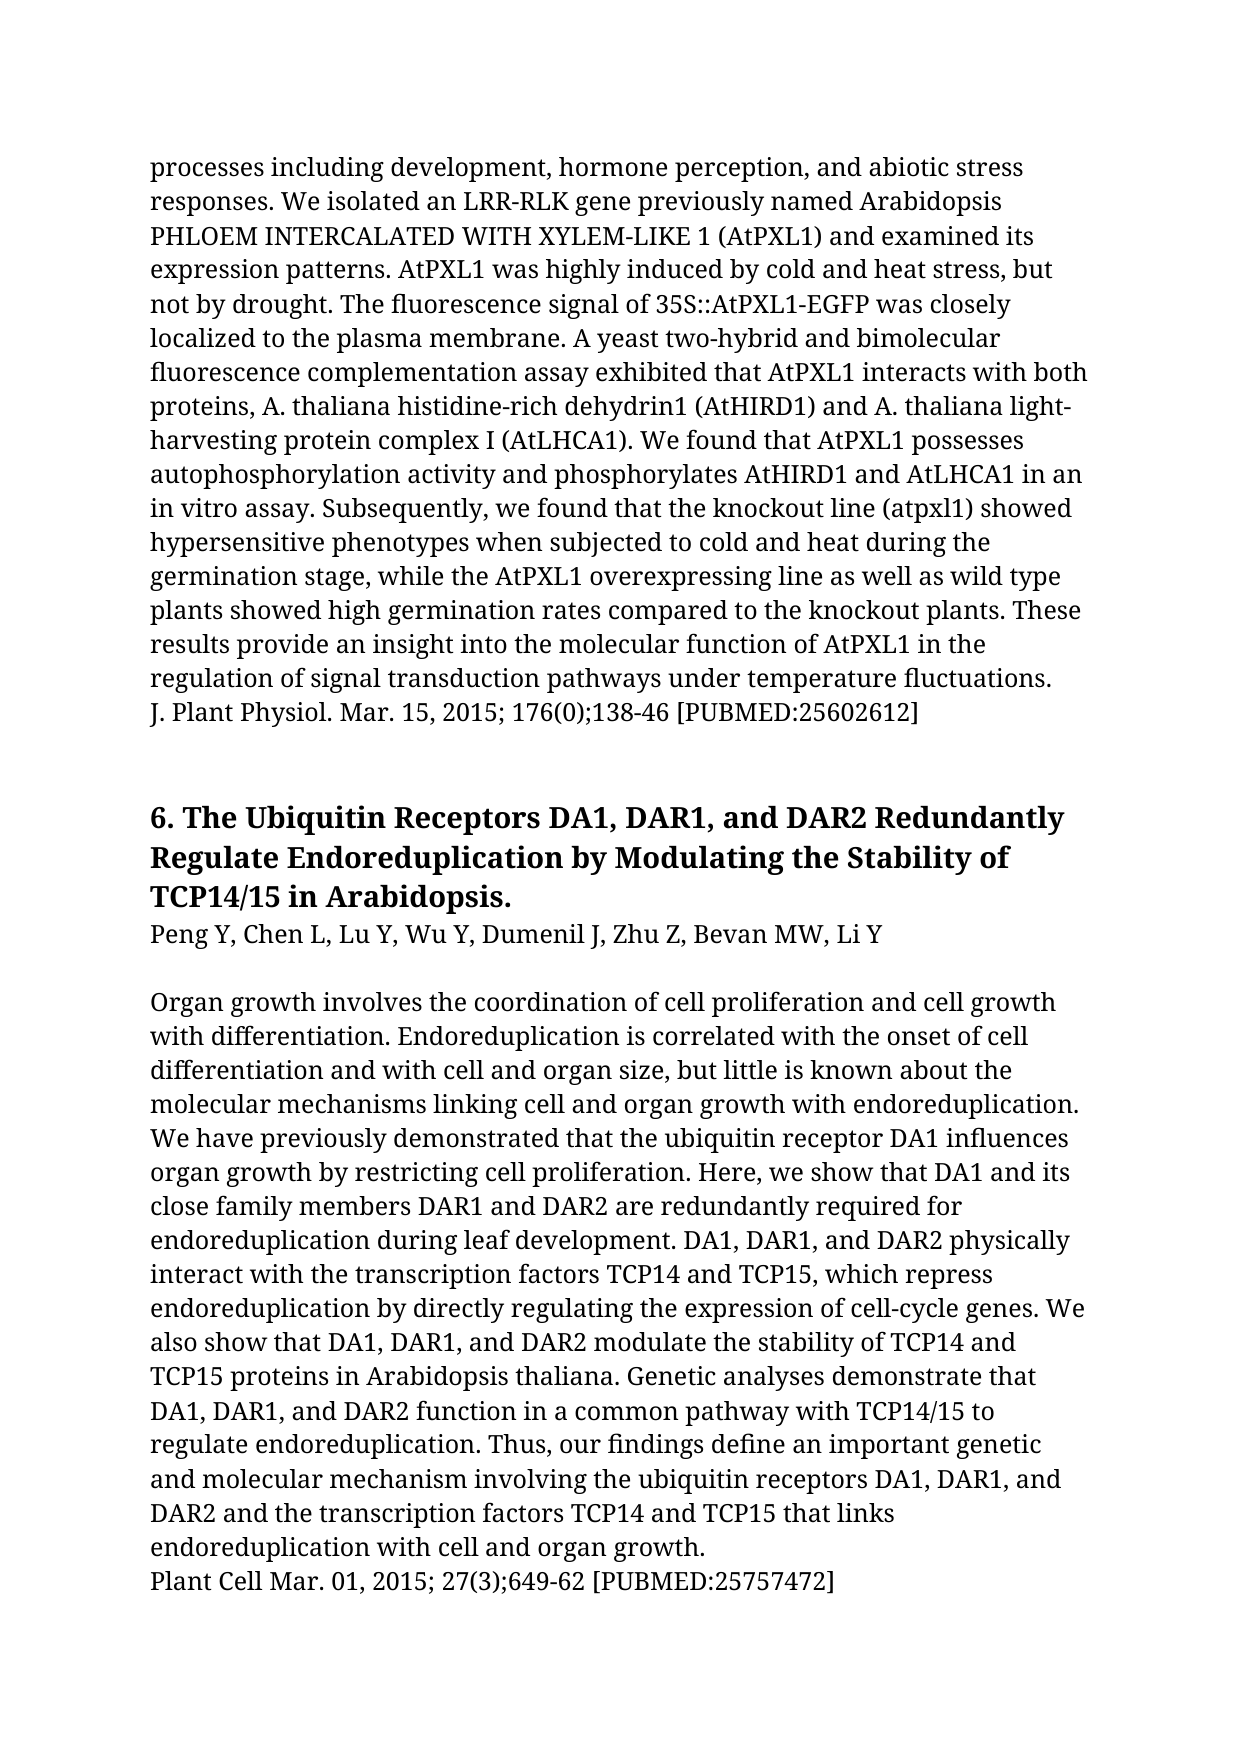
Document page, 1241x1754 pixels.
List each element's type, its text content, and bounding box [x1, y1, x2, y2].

text Peng Y, Chen L, Lu Y, Wu Y, Dumenil J, Zhu Z, Bevan MW, Li Y [150, 916, 1090, 950]
text Plant Cell Mar. 01, 2015; 27(3);649-62 [PUBMED:25757472] [150, 1563, 1090, 1597]
text Organ growth involves the coordination of cell proliferation and cell growth with differentiation. Endoreduplication is correlated with the onset of cell differentiation and with cell and organ size, but little is known about the molecular mechanisms linking cell and organ growth with endoreduplication. We have previously demonstrated that the ubiquitin receptor DA1 influences organ growth by restricting cell proliferation. Here, we show that DA1 and its close family members DAR1 and DAR2 are redundantly required for endoreduplication during leaf development. DA1, DAR1, and DAR2 physically interact with the transcription factors TCP14 and TCP15, which repress endoreduplication by directly regulating the expression of cell-cycle genes. We also show that DA1, DAR1, and DAR2 modulate the stability of TCP14 and TCP15 proteins in Arabidopsis thaliana. Genetic analyses demonstrate that DA1, DAR1, and DAR2 function in a common pathway with TCP14/15 to regulate endoreduplication. Thus, our findings define an important genetic and molecular mechanism involving the ubiquitin receptors DA1, DAR1, and DAR2 and the transcription factors TCP14 and TCP15 that links endoreduplication with cell and organ growth. [150, 984, 1090, 1563]
text J. Plant Physiol. Mar. 15, 2015; 176(0);138-46 [PUBMED:25602612] [150, 695, 1090, 729]
text 6. The Ubiquitin Receptors DA1, DAR1, and DAR2 Redundantly Regulate Endoreduplication by Modulating the Stability of TCP14/15 in Arabidopsis. [150, 797, 1090, 916]
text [150, 150, 1090, 695]
